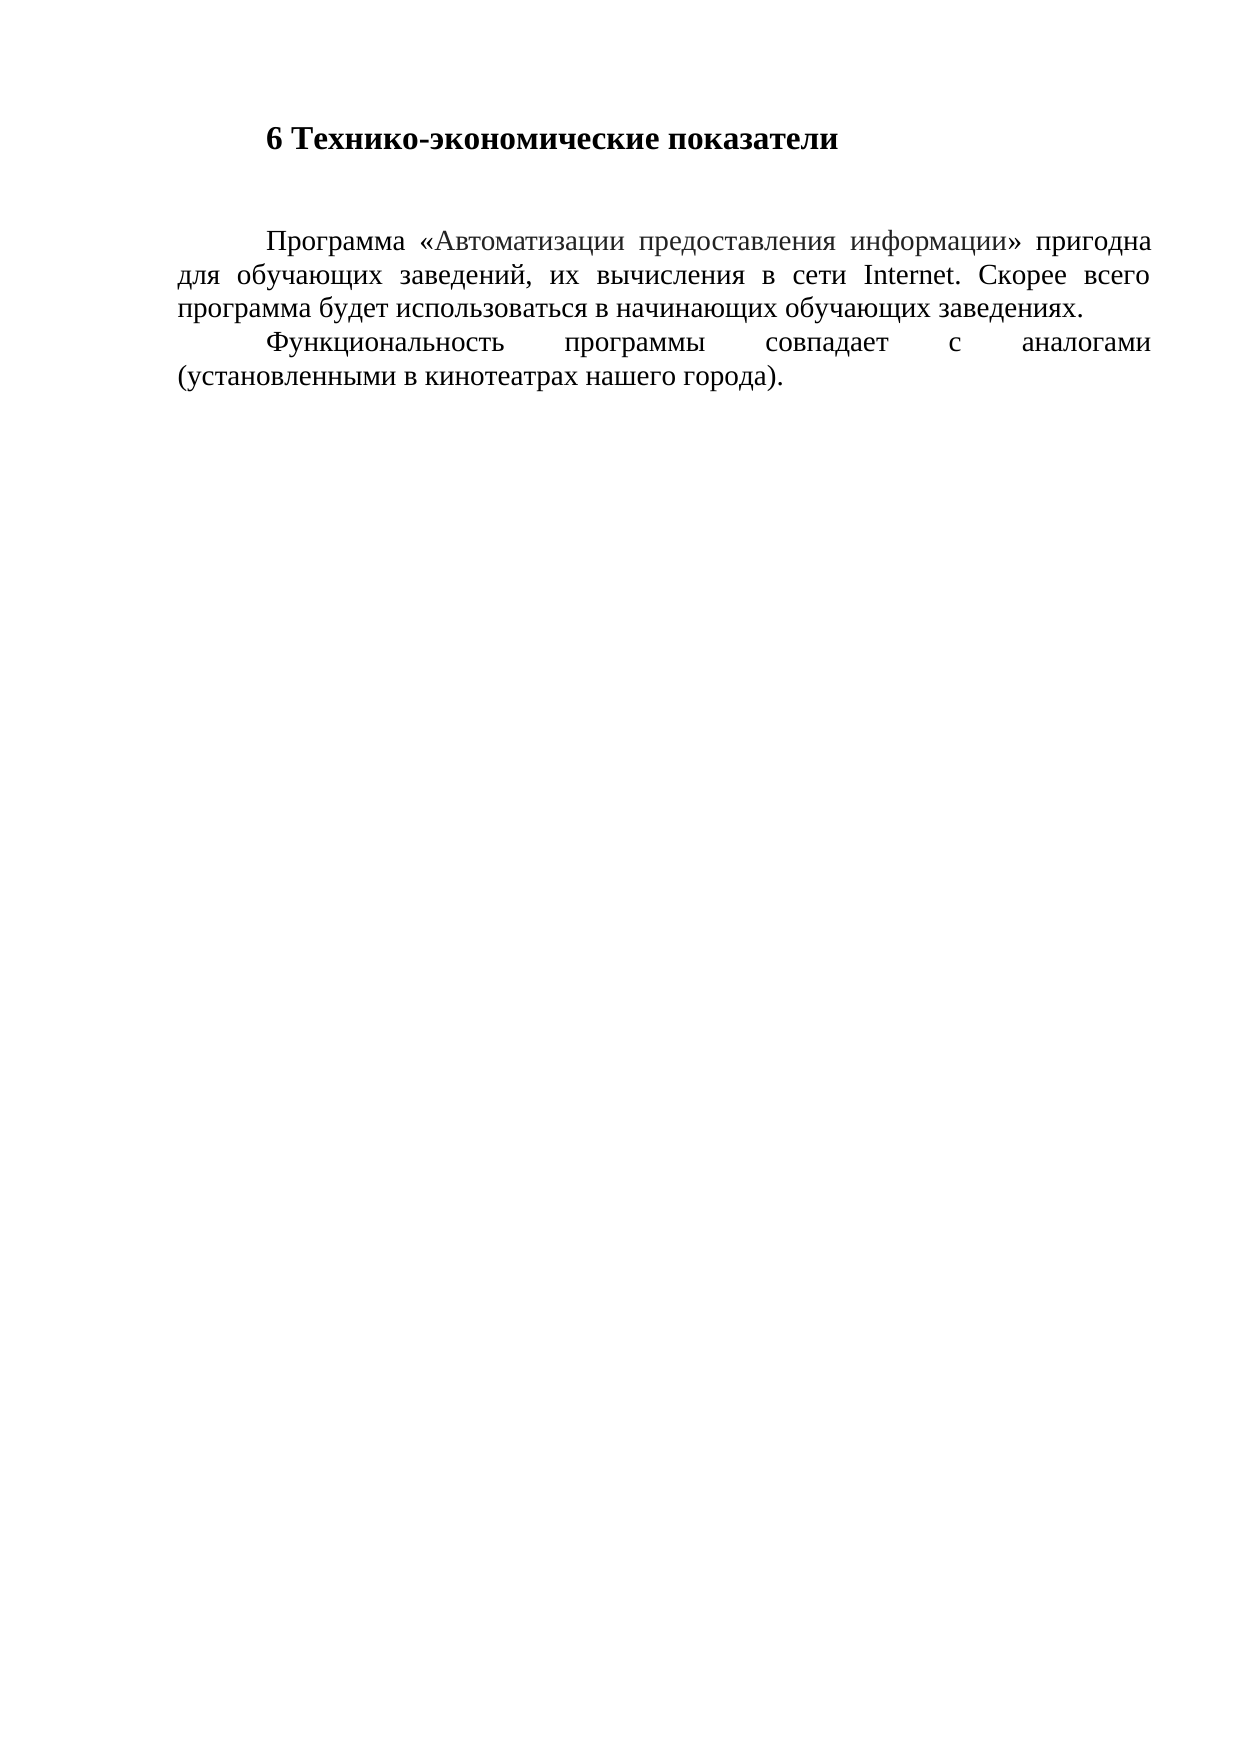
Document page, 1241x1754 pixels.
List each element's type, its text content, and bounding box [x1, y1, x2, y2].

list Программа «Автоматизации предоставления информации» пригодна для обучающих заведений, их вычисления в сети Internet. Скорее всего программа будет использоваться в начинающих обучающих заведениях. [177, 223, 1152, 324]
list 6 Технико-экономические показатели [177, 118, 1152, 156]
list Функциональность программы совпадает с аналогами (установленными в кинотеатрах нашего города). [177, 324, 1152, 391]
